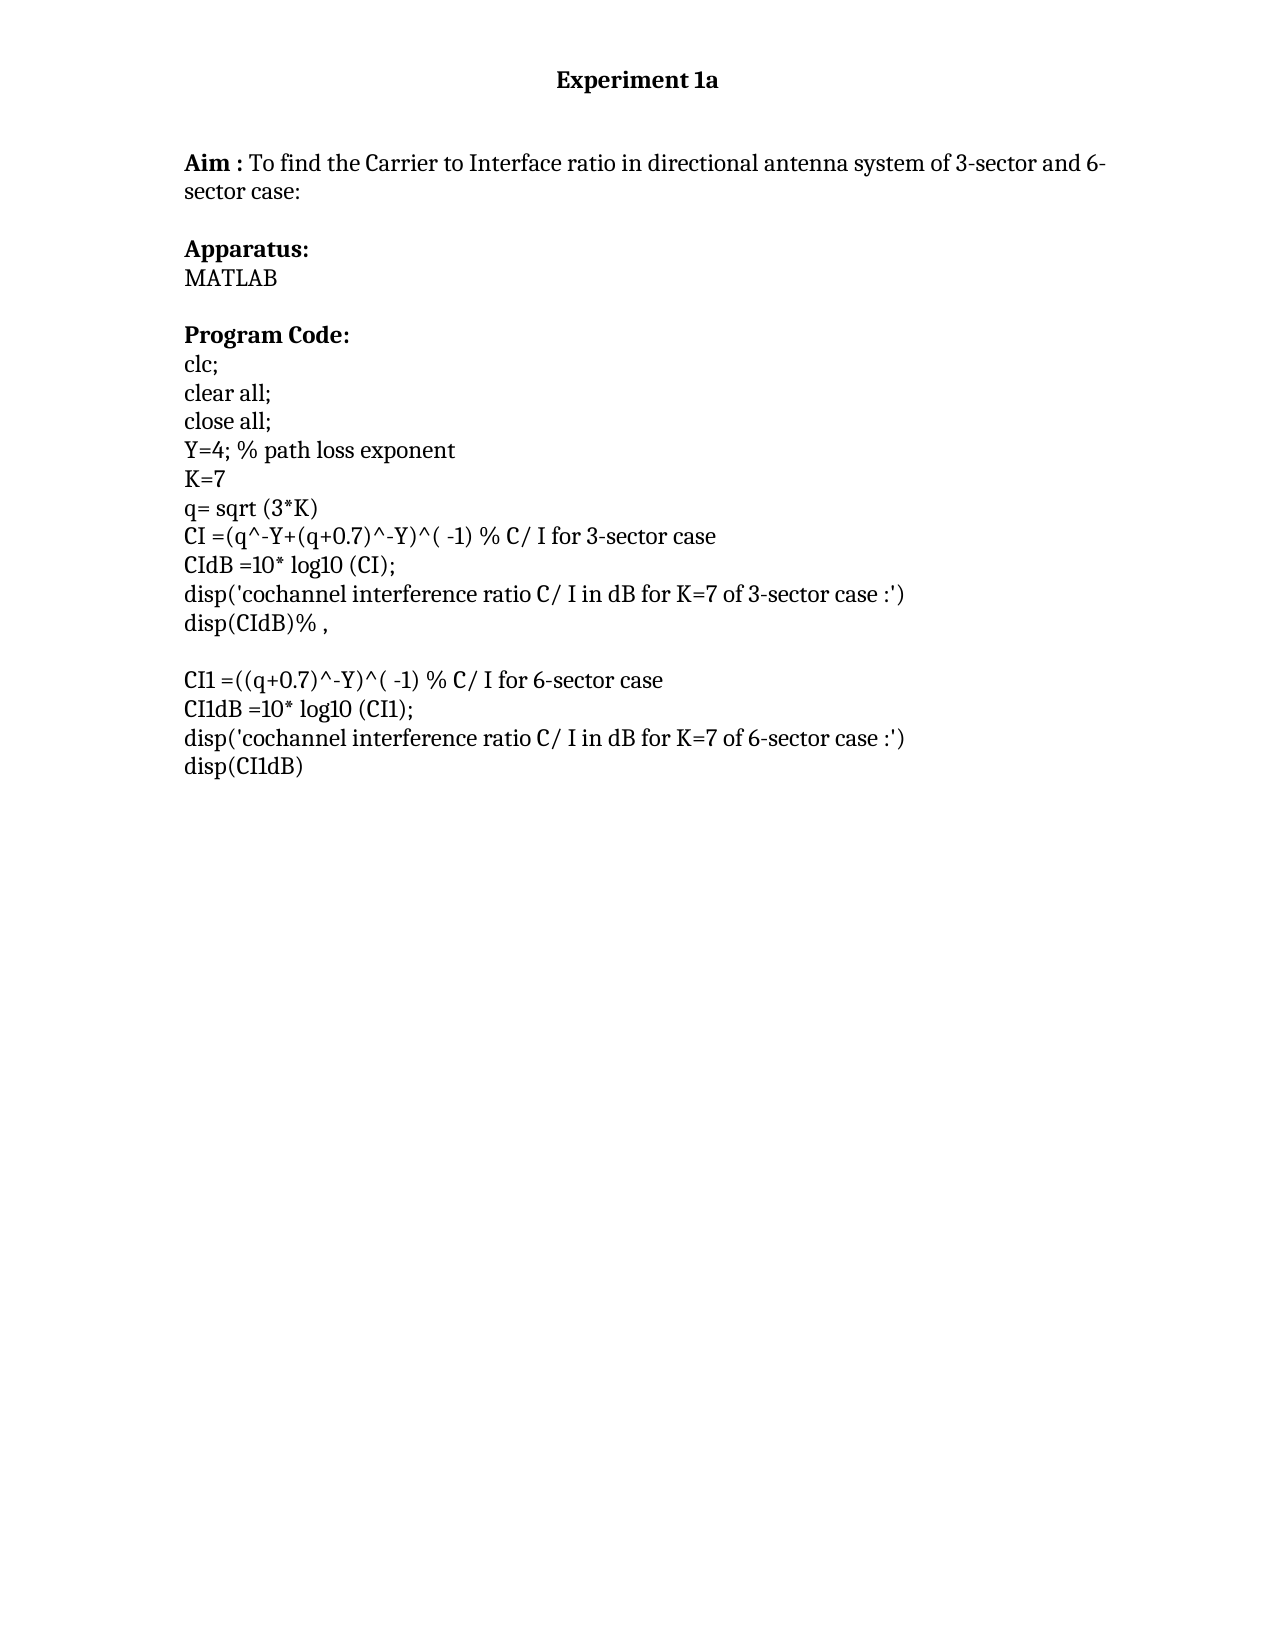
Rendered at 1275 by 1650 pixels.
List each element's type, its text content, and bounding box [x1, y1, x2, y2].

text Y=4; % path loss exponent [184, 436, 1125, 465]
text clear all; [184, 378, 1125, 407]
text disp(CI1dB) [184, 752, 1125, 781]
text Experiment 1a [150, 66, 1125, 94]
text CIdB =10* log10 (CI); [184, 551, 1125, 580]
text Aim : To find the Carrier to Interface ratio in directional antenna system of 3-sector and 6-sector case: [184, 148, 1125, 206]
text CI =(q^-Y+(q+0.7)^-Y)^( -1) % C/ I for 3-sector case [184, 522, 1125, 551]
text disp(CIdB)% , [184, 608, 1125, 637]
text Program Code: [184, 321, 1125, 350]
text MATLAB [184, 263, 1125, 292]
text close all; [184, 407, 1125, 436]
text disp('cochannel interference ratio C/ I in dB for K=7 of 3-sector case :') [184, 580, 1125, 608]
text Apparatus: [184, 235, 1125, 263]
text CI1dB =10* log10 (CI1); [184, 695, 1125, 723]
text disp('cochannel interference ratio C/ I in dB for K=7 of 6-sector case :') [184, 723, 1125, 752]
text K=7 [184, 465, 1125, 493]
text CI1 =((q+0.7)^-Y)^( -1) % C/ I for 6-sector case [184, 666, 1125, 695]
text clc; [184, 350, 1125, 378]
text q= sqrt (3*K) [184, 493, 1125, 522]
